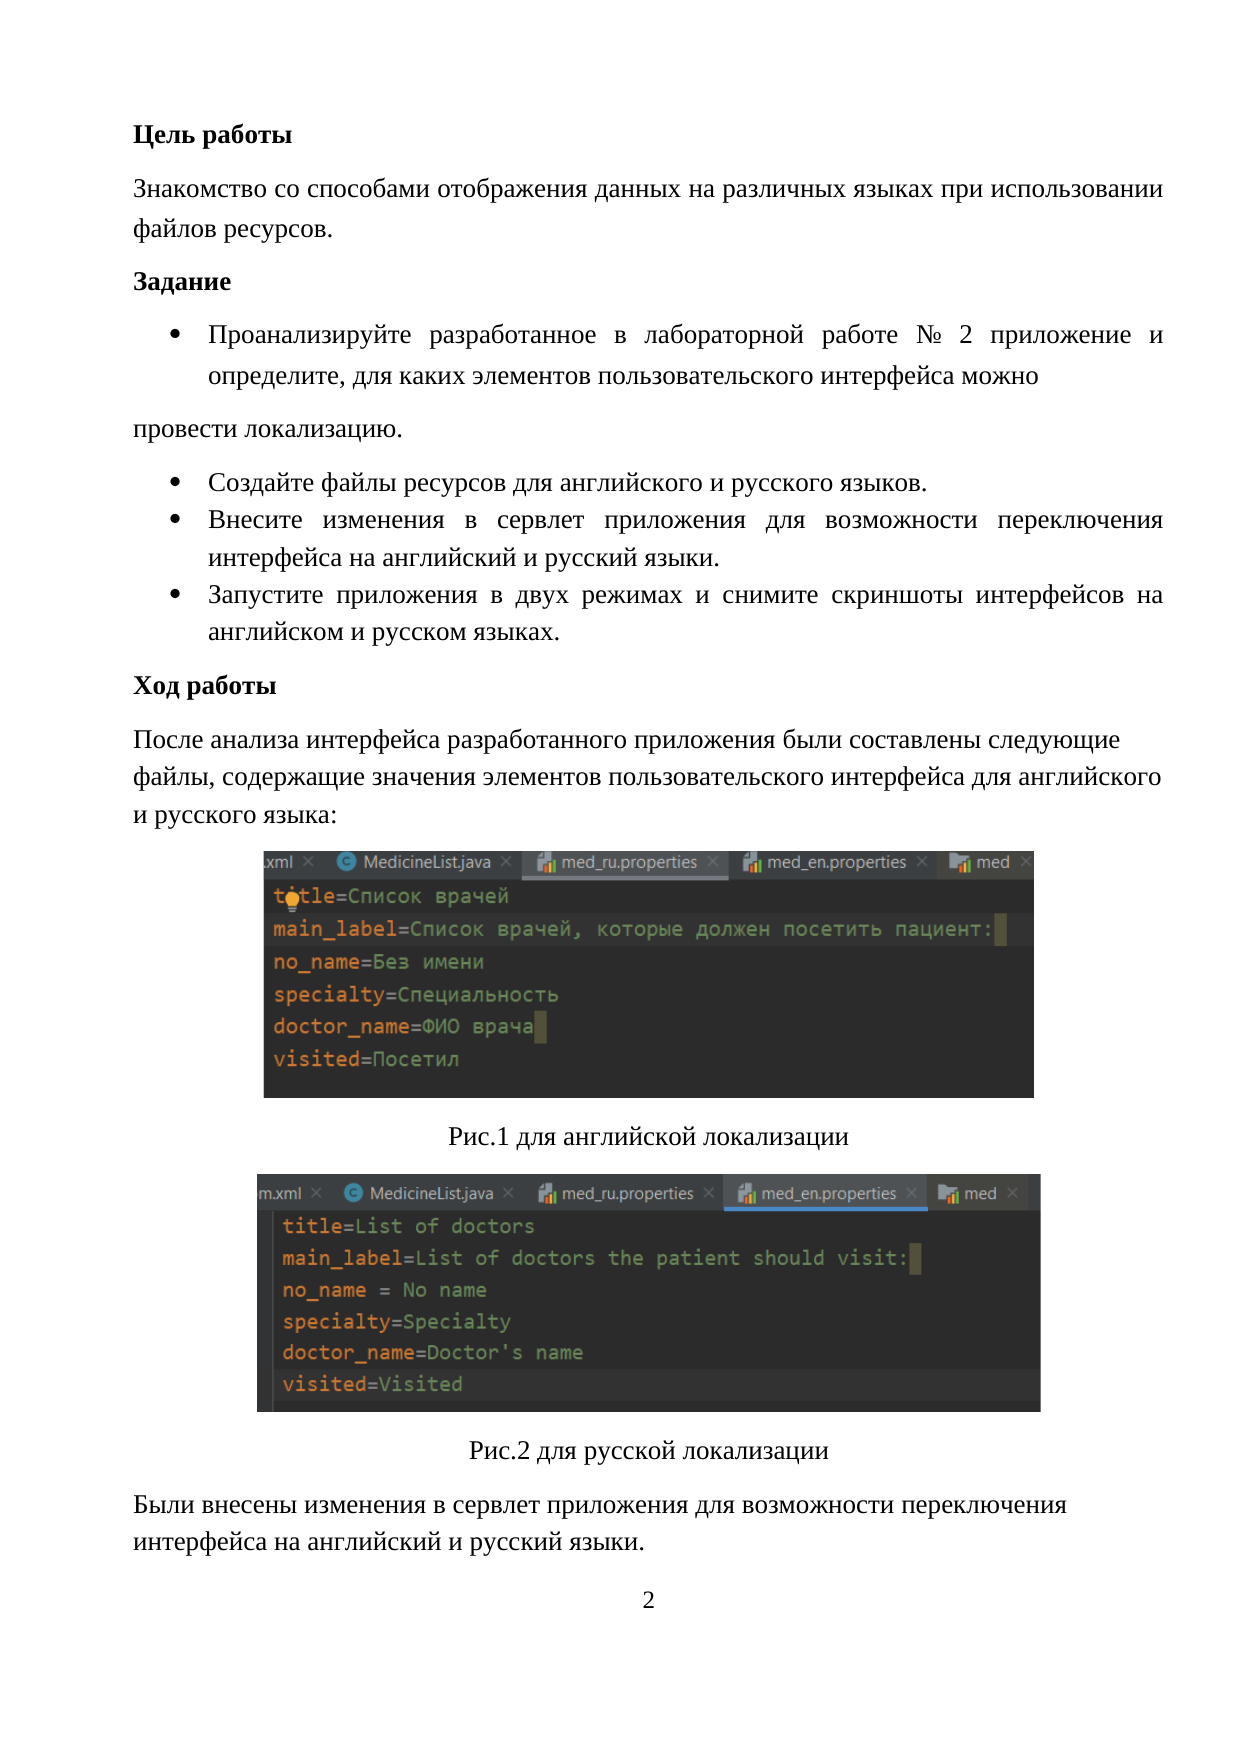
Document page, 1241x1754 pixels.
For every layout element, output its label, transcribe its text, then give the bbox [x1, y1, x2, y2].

text Ход работы [133, 669, 1164, 700]
text провести локализацию. [133, 412, 1164, 443]
text Цель работы [133, 118, 1164, 149]
text Были внесены изменения в сервлет приложения для возможности переключения интерфейса на английский и русский языки. [133, 1488, 1164, 1557]
text Рис.1 для английской локализации [133, 1120, 1164, 1152]
text Знакомство со способами отображения данных на различных языках при использовании файлов ресурсов. [133, 172, 1164, 244]
list Внесите изменения в сервлет приложения для возможности переключения интерфейса на английский и русский языки. [170, 503, 1164, 572]
list Создайте файлы ресурсов для английского и русского языков. [170, 466, 1164, 497]
text Рис.2 для русской локализации [133, 1434, 1164, 1465]
list Запустите приложения в двух режимах и снимите скриншоты интерфейсов на английском и русском языках. [170, 578, 1164, 646]
picture [263, 851, 1034, 1098]
picture [257, 1174, 1041, 1412]
list Проанализируйте разработанное в лабораторной работе № 2 приложение и определите, для каких элементов пользовательского интерфейса можно [170, 318, 1164, 390]
text Задание [133, 265, 1164, 297]
text После анализа интерфейса разработанного приложения были составлены следующие файлы, содержащие значения элементов пользовательского интерфейса для английского и русского языка: [133, 723, 1164, 829]
